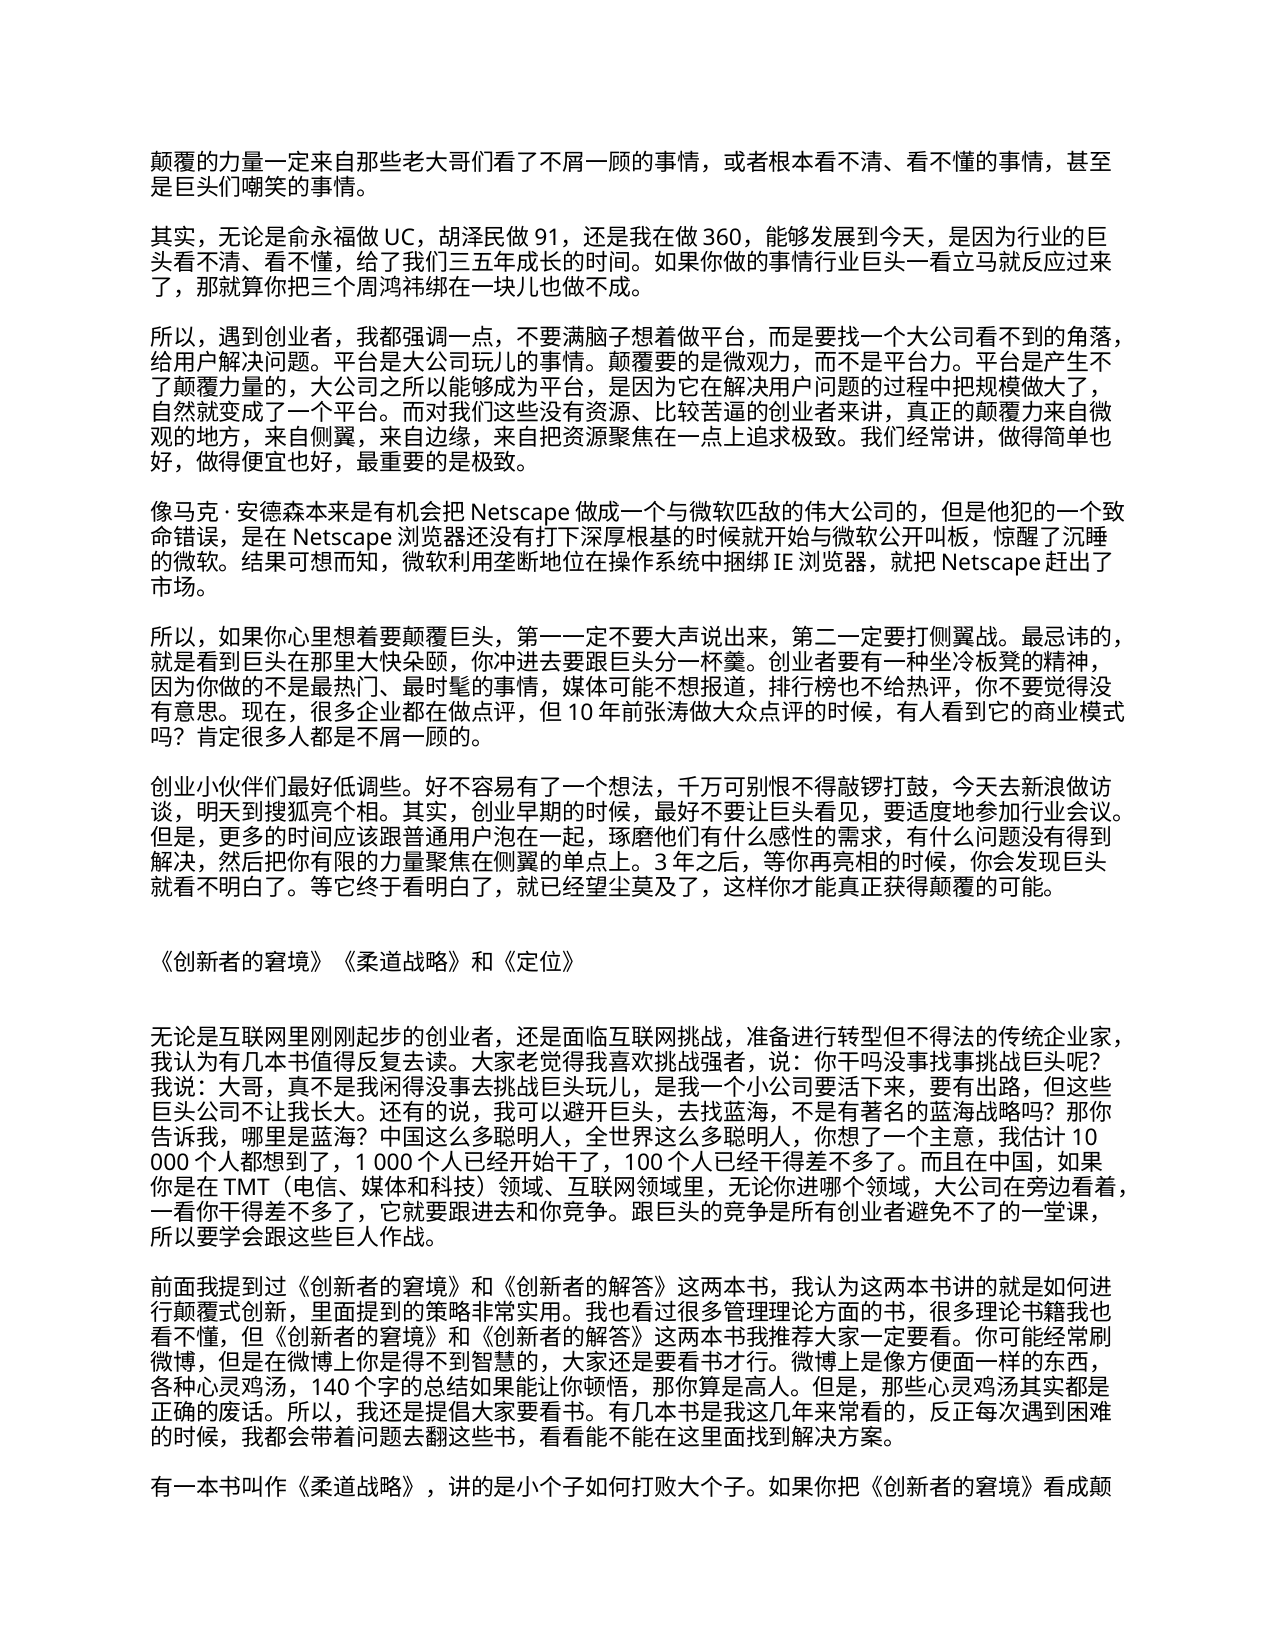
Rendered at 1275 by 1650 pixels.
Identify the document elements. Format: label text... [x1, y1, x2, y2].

text 《创新者的窘境》《柔道战略》和《定位》 [150, 950, 1125, 975]
text 前面我提到过《创新者的窘境》和《创新者的解答》这两本书，我认为这两本书讲的就是如何进行颠覆式创新，里面提到的策略非常实用。我也看过很多管理理论方面的书，很多理论书籍我也看不懂，但《创新者的窘境》和《创新者的解答》这两本书我推荐大家一定要看。你可能经常刷微博，但是在微博上你是得不到智慧的，大家还是要看书才行。微博上是像方便面一样的东西，各种心灵鸡汤，140个字的总结如果能让你顿悟，那你算是高人。但是，那些心灵鸡汤其实都是正确的废话。所以，我还是提倡大家要看书。有几本书是我这几年来常看的，反正每次遇到困难的时候，我都会带着问题去翻这些书，看看能不能在这里面找到解决方案。 [150, 1275, 1125, 1450]
text 其实，无论是俞永福做UC，胡泽民做91，还是我在做360，能够发展到今天，是因为行业的巨头看不清、看不懂，给了我们三五年成长的时间。如果你做的事情行业巨头一看立马就反应过来了，那就算你把三个周鸿祎绑在一块儿也做不成。 [150, 225, 1125, 300]
text 像马克 · 安德森本来是有机会把Netscape做成一个与微软匹敌的伟大公司的，但是他犯的一个致命错误，是在Netscape浏览器还没有打下深厚根基的时候就开始与微软公开叫板，惊醒了沉睡的微软。结果可想而知，微软利用垄断地位在操作系统中捆绑IE浏览器，就把Netscape赶出了市场。 [150, 500, 1125, 600]
text 创业小伙伴们最好低调些。好不容易有了一个想法，千万可别恨不得敲锣打鼓，今天去新浪做访谈，明天到搜狐亮个相。其实，创业早期的时候，最好不要让巨头看见，要适度地参加行业会议。但是，更多的时间应该跟普通用户泡在一起，琢磨他们有什么感性的需求，有什么问题没有得到解决，然后把你有限的力量聚焦在侧翼的单点上。3年之后，等你再亮相的时候，你会发现巨头就看不明白了。等它终于看明白了，就已经望尘莫及了，这样你才能真正获得颠覆的可能。 [150, 775, 1125, 900]
text 所以，如果你心里想着要颠覆巨头，第一一定不要大声说出来，第二一定要打侧翼战。最忌讳的，就是看到巨头在那里大快朵颐，你冲进去要跟巨头分一杯羹。创业者要有一种坐冷板凳的精神，因为你做的不是最热门、最时髦的事情，媒体可能不想报道，排行榜也不给热评，你不要觉得没有意思。现在，很多企业都在做点评，但10年前张涛做大众点评的时候，有人看到它的商业模式吗？肯定很多人都是不屑一顾的。 [150, 625, 1125, 750]
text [150, 1475, 1125, 1500]
text 无论是互联网里刚刚起步的创业者，还是面临互联网挑战，准备进行转型但不得法的传统企业家，我认为有几本书值得反复去读。大家老觉得我喜欢挑战强者，说：你干吗没事找事挑战巨头呢？我说：大哥，真不是我闲得没事去挑战巨头玩儿，是我一个小公司要活下来，要有出路，但这些巨头公司不让我长大。还有的说，我可以避开巨头，去找蓝海，不是有著名的蓝海战略吗？那你告诉我，哪里是蓝海？中国这么多聪明人，全世界这么多聪明人，你想了一个主意，我估计10 000个人都想到了，1 000个人已经开始干了，100个人已经干得差不多了。而且在中国，如果你是在TMT（电信、媒体和科技）领域、互联网领域里，无论你进哪个领域，大公司在旁边看着，一看你干得差不多了，它就要跟进去和你竞争。跟巨头的竞争是所有创业者避免不了的一堂课，所以要学会跟这些巨人作战。 [150, 1025, 1125, 1250]
text 所以，遇到创业者，我都强调一点，不要满脑子想着做平台，而是要找一个大公司看不到的角落，给用户解决问题。平台是大公司玩儿的事情。颠覆要的是微观力，而不是平台力。平台是产生不了颠覆力量的，大公司之所以能够成为平台，是因为它在解决用户问题的过程中把规模做大了，自然就变成了一个平台。而对我们这些没有资源、比较苦逼的创业者来讲，真正的颠覆力来自微观的地方，来自侧翼，来自边缘，来自把资源聚焦在一点上追求极致。我们经常讲，做得简单也好，做得便宜也好，最重要的是极致。 [150, 325, 1125, 475]
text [150, 150, 1125, 200]
